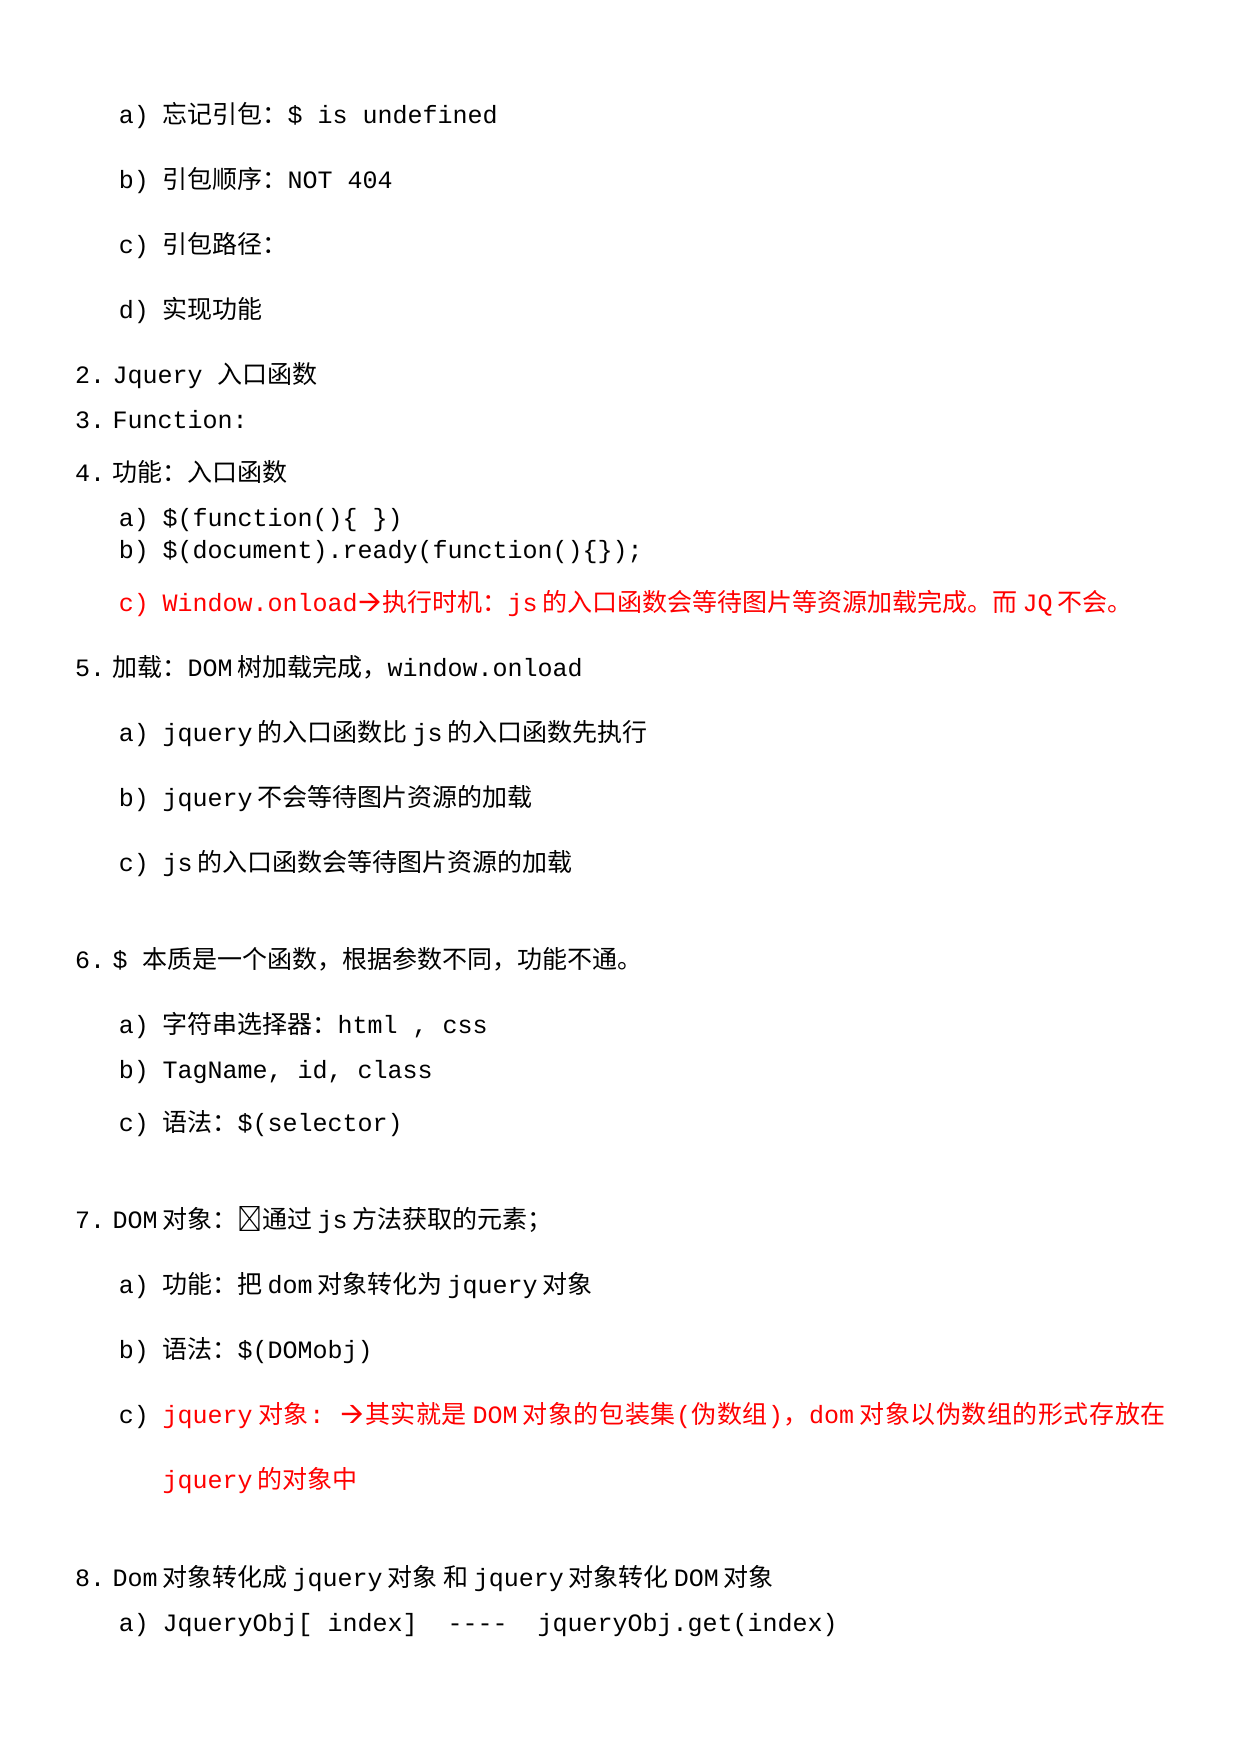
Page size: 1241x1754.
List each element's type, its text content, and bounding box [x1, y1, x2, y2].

list 实现功能 [119, 276, 1165, 341]
list Dom对象转化成jquery对象 和 jquery对象转化DOM对象 [75, 1543, 1165, 1608]
list js的入口函数会等待图片资源的加载 [119, 828, 1165, 893]
list jquery的入口函数比js的入口函数先执行 [119, 698, 1165, 763]
list TagName, id, class [119, 1056, 1165, 1088]
list jquery对象: 其实就是DOM对象的包装集(伪数组)，dom对象以伪数组的形式存放在jquery的对象中 [119, 1381, 1165, 1511]
list 字符串选择器：html , css [119, 991, 1165, 1056]
list Function: [75, 406, 1165, 438]
list 语法：$(selector) [119, 1088, 1165, 1153]
list 引包路径： [119, 211, 1165, 276]
list 语法：$(DOMobj) [119, 1316, 1165, 1381]
list 引包顺序：NOT 404 [119, 146, 1165, 211]
list 忘记引包：$ is undefined [119, 81, 1165, 146]
list $(document).ready(function(){}); [119, 536, 1165, 568]
list 加载：DOM树加载完成，window.onload [75, 633, 1165, 698]
list $ 本质是一个函数，根据参数不同，功能不通。 [75, 926, 1165, 991]
list DOM对象：通过js方法获取的元素； [75, 1186, 1165, 1251]
list Window.onload执行时机：js的入口函数会等待图片等资源加载完成。而JQ不会。 [119, 568, 1165, 633]
list 功能：入口函数 [75, 438, 1165, 503]
list Jquery 入口函数 [75, 341, 1165, 406]
list 功能：把dom对象转化为jquery对象 [119, 1251, 1165, 1316]
list JqueryObj[ index] ---- jqueryObj.get(index) [119, 1608, 1165, 1641]
list jquery不会等待图片资源的加载 [119, 763, 1165, 828]
list $(function(){ }) [119, 503, 1165, 536]
